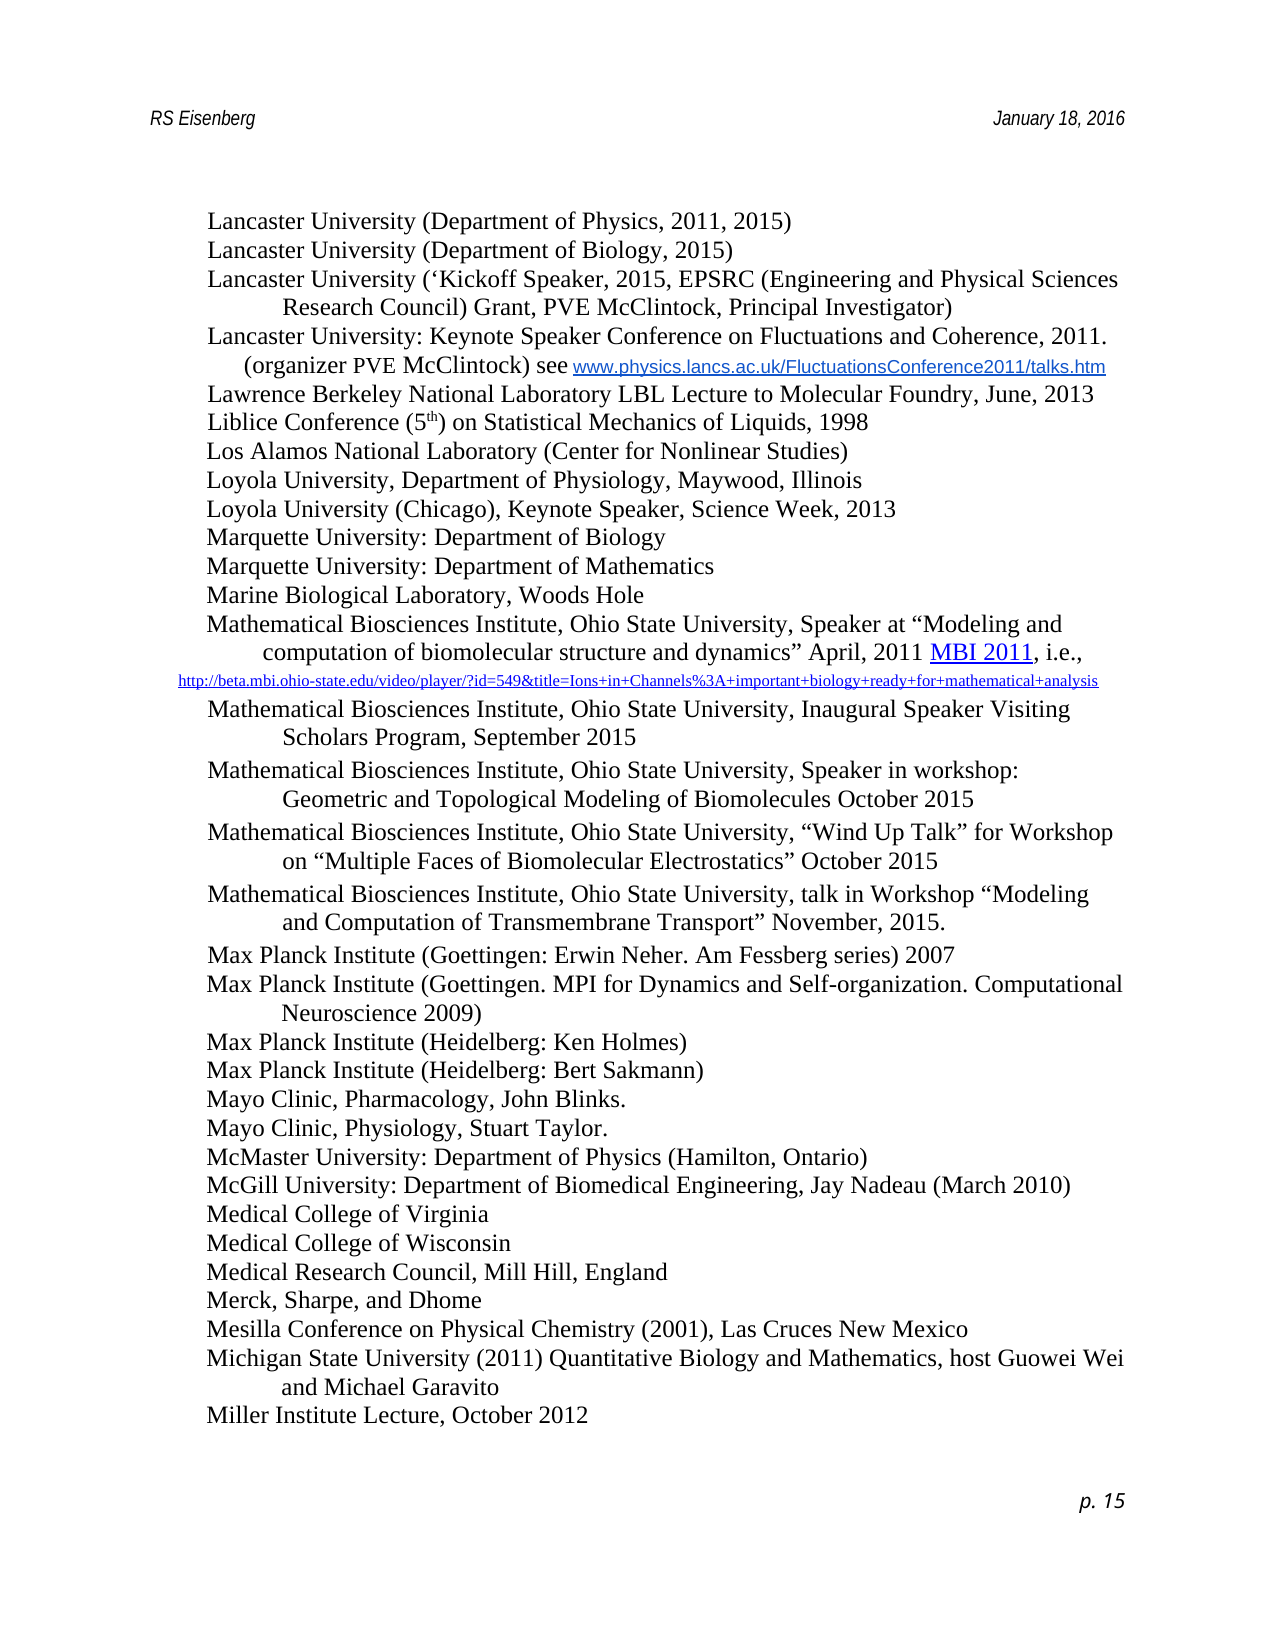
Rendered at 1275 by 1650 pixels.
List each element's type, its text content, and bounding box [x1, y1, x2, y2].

text Medical College of Virginia [206, 1199, 1125, 1228]
text Michigan State University (2011) Quantitative Biology and Mathematics, host Guowei Wei and Michael Garavito [206, 1343, 1125, 1400]
text Medical College of Wisconsin [206, 1228, 1125, 1257]
text Mathematical Biosciences Institute, Ohio State University, Speaker at “Modeling and computation of biomolecular structure and dynamics” April, 2011 MBI 2011, i.e., [206, 609, 1125, 666]
text McMaster University: Department of Physics (Hamilton, Ontario) [206, 1142, 1125, 1170]
text Mayo Clinic, Physiology, Stuart Taylor. [206, 1113, 1125, 1142]
text Max Planck Institute (Heidelberg: Bert Sakmann) [206, 1055, 1125, 1084]
text Mayo Clinic, Pharmacology, John Blinks. [206, 1084, 1125, 1113]
text Mathematical Biosciences Institute, Ohio State University, talk in Workshop “Modeling and Computation of Transmembrane Transport” November, 2015. [207, 879, 1125, 936]
text Lancaster University (‘Kickoff Speaker, 2015, EPSRC (Engineering and Physical Sciences Research Council) Grant, PVE McClintock, Principal Investigator) [207, 264, 1125, 321]
text Mathematical Biosciences Institute, Ohio State University, Inaugural Speaker Visiting Scholars Program, September 2015 [207, 694, 1125, 751]
text Merck, Sharpe, and Dhome [206, 1285, 1125, 1314]
text http://beta.mbi.ohio-state.edu/video/player/?id=549&title=Ions+in+Channels%3A+important+biology+ready+for+mathematical+analysis [178, 670, 1219, 689]
text Max Planck Institute (Goettingen: Erwin Neher. Am Fessberg series) 2007 [207, 940, 1125, 969]
text McGill University: Department of Biomedical Engineering, Jay Nadeau (March 2010) [206, 1170, 1125, 1199]
text Max Planck Institute (Goettingen. MPI for Dynamics and Self-organization. Computational Neuroscience 2009) [206, 969, 1125, 1027]
text Lancaster University (Department of Physics, 2011, 2015) [207, 206, 1125, 235]
text Marquette University: Department of Biology [206, 522, 1125, 551]
text Mathematical Biosciences Institute, Ohio State University, “Wind Up Talk” for Workshop on “Multiple Faces of Biomolecular Electrostatics” October 2015 [207, 817, 1125, 874]
text Loyola University, Department of Physiology, Maywood, Illinois [206, 465, 1125, 494]
text Mathematical Biosciences Institute, Ohio State University, Speaker in workshop: Geometric and Topological Modeling of Biomolecules October 2015 [207, 755, 1125, 813]
text Marquette University: Department of Mathematics [206, 551, 1125, 580]
text Max Planck Institute (Heidelberg: Ken Holmes) [206, 1027, 1125, 1055]
text Miller Institute Lecture, October 2012 [206, 1400, 1125, 1429]
text Lancaster University (Department of Biology, 2015) [207, 235, 1125, 264]
text Lawrence Berkeley National Laboratory LBL Lecture to Molecular Foundry, June, 2013 [207, 379, 1125, 407]
text Liblice Conference (5th) on Statistical Mechanics of Liquids, 1998 [207, 407, 1125, 436]
text Los Alamos National Laboratory (Center for Nonlinear Studies) [206, 436, 1125, 465]
text Lancaster University: Keynote Speaker Conference on Fluctuations and Coherence, 2011. (organizer PVE McClintock) see www.physics.lancs.ac.uk/FluctuationsConference2011/talks.htm [207, 321, 1125, 379]
text Medical Research Council, Mill Hill, England [206, 1257, 1125, 1285]
text Marine Biological Laboratory, Woods Hole [206, 580, 1125, 609]
text Loyola University (Chicago), Keynote Speaker, Science Week, 2013 [206, 494, 1125, 522]
text Mesilla Conference on Physical Chemistry (2001), Las Cruces New Mexico [206, 1314, 1125, 1343]
